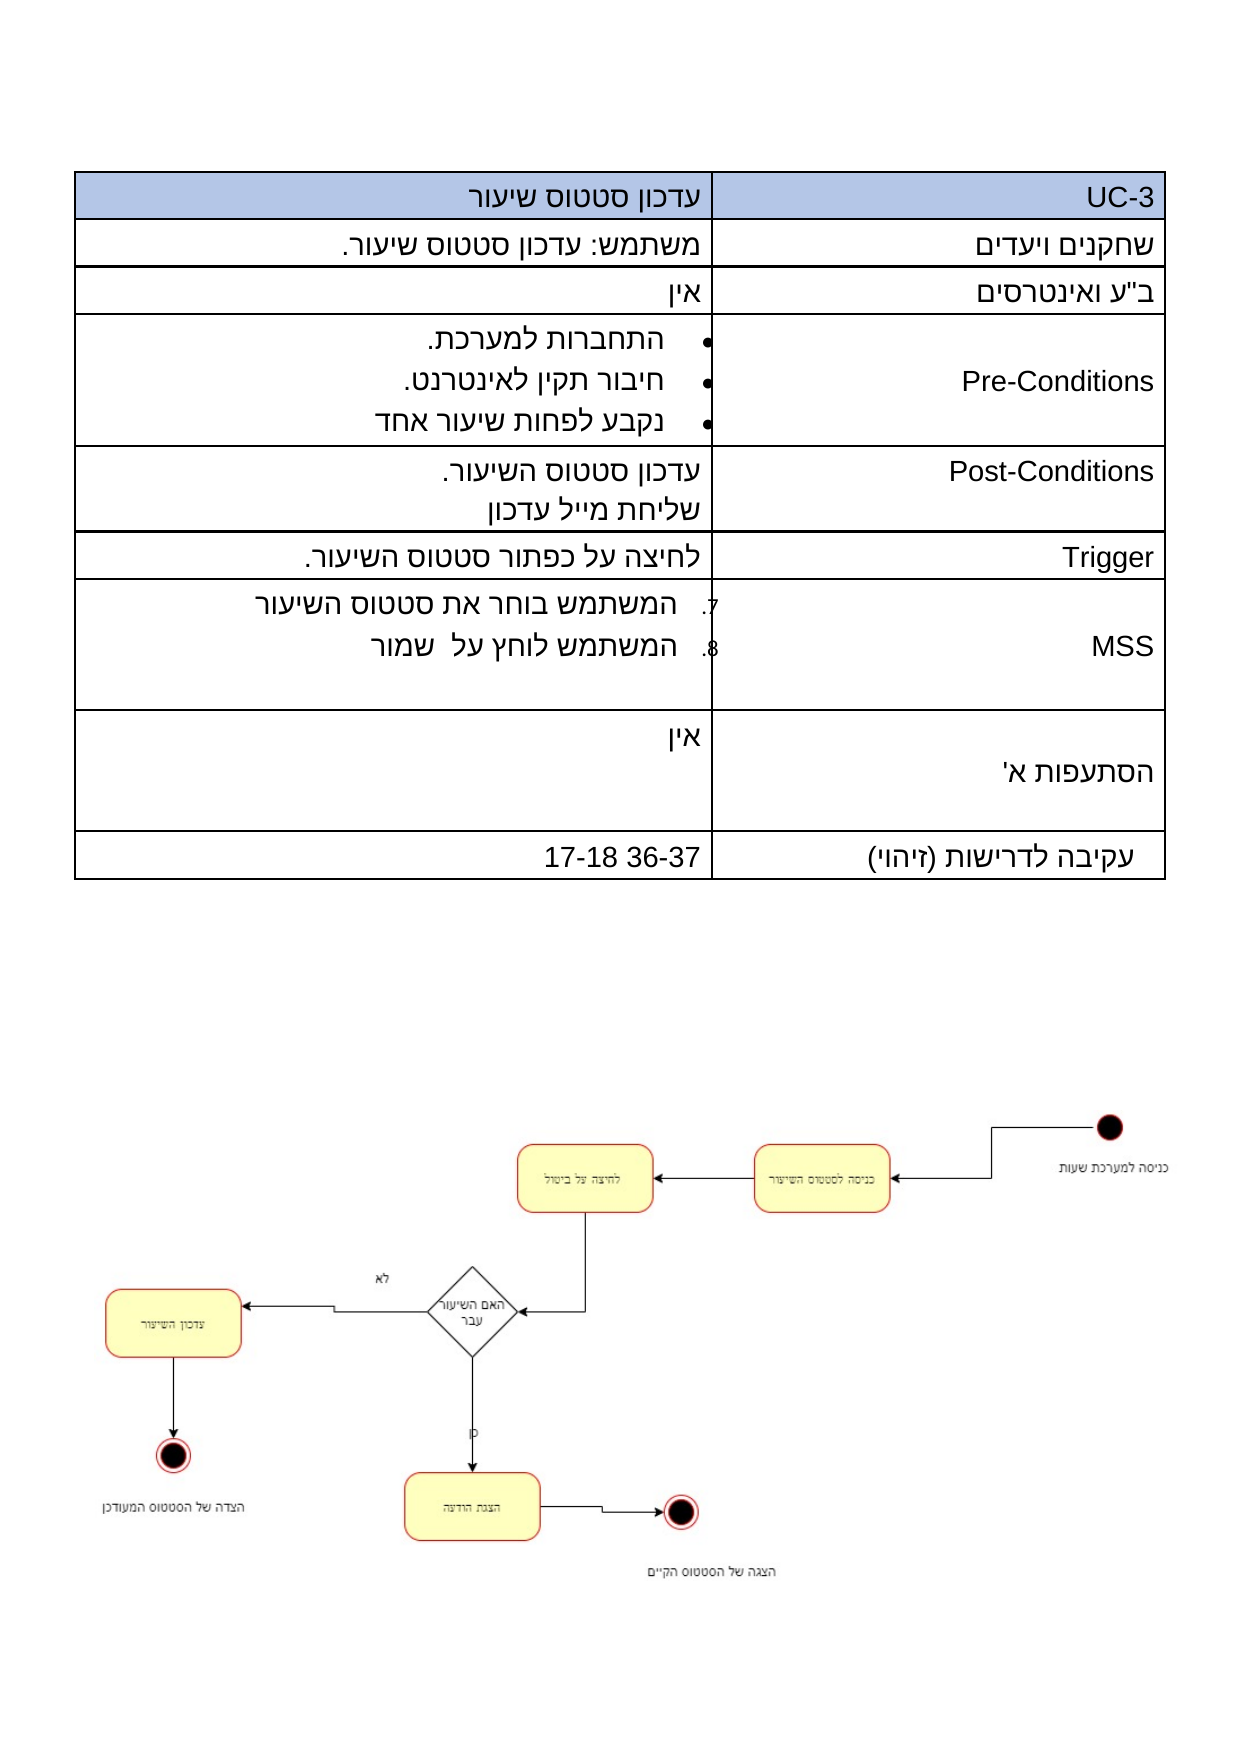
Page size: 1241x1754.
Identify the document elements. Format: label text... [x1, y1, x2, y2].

table_cell עקיבה לדרישות (זיהוי) [713, 832, 1164, 877]
table_header עדכון סטטוס שיעור [76, 173, 711, 218]
table_cell Post-Conditions [713, 447, 1164, 530]
table_cell לחיצה על כפתור סטטוס השיעור. [76, 533, 711, 578]
picture [94, 1110, 1184, 1583]
table_cell Trigger [713, 533, 1164, 578]
table_cell אין [76, 268, 711, 313]
table_cell אין [76, 711, 711, 830]
table_cell Pre-Conditions [713, 315, 1164, 445]
table_cell התחברות למערכת. חיבור תקין לאינטרנט. נקבע לפחות שיעור אחד [76, 315, 711, 445]
table_header UC-3 [713, 173, 1164, 218]
table_cell הסתעפות א' [713, 711, 1164, 830]
table_cell המשתמש בוחר את סטטוס השיעור המשתמש לוחץ על שמור [76, 580, 711, 709]
table_cell MSS [713, 580, 1164, 709]
table_cell משתמש: עדכון סטטוס שיעור. [76, 220, 711, 265]
table_cell 36-37 17-18 [76, 832, 711, 877]
table_cell שחקנים ויעדים [713, 220, 1164, 265]
table_cell עדכון סטטוס השיעור. שליחת מייל עדכון [76, 447, 711, 530]
table_cell ב"ע ואינטרסים [713, 268, 1164, 313]
